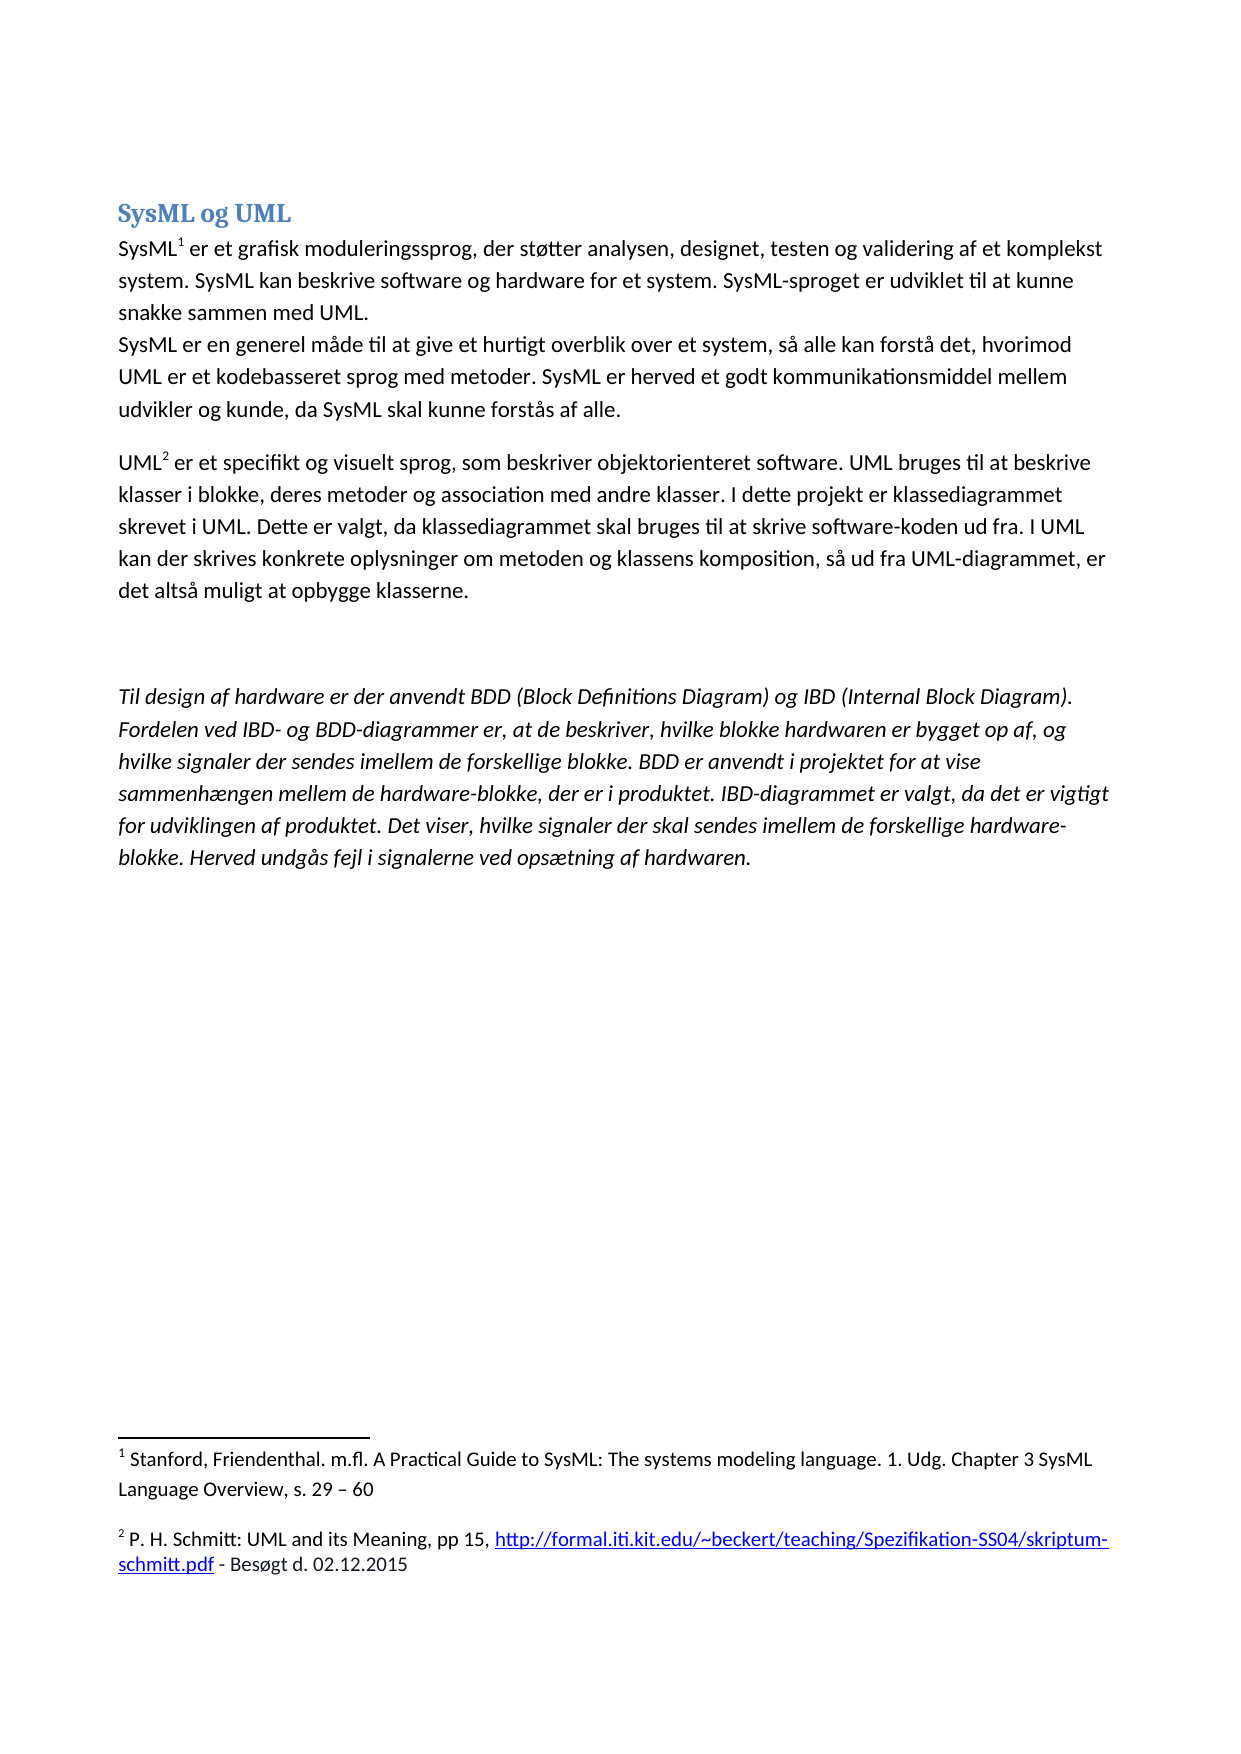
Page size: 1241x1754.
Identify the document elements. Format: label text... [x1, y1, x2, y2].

text SysML er et grafisk moduleringssprog, der støtter analysen, designet, testen og validering af et komplekst system. SysML kan beskrive software og hardware for et system. SysML-sproget er udviklet til at kunne snakke sammen med UML. SysML er en generel måde til at give et hurtigt overblik over et system, så alle kan forstå det, hvorimod UML er et kodebasseret sprog med metoder. SysML er herved et godt kommunikationsmiddel mellem udvikler og kunde, da SysML skal kunne forstås af alle. [118, 234, 1122, 423]
text UML er et specifikt og visuelt sprog, som beskriver objektorienteret software. UML bruges til at beskrive klasser i blokke, deres metoder og association med andre klasser. I dette projekt er klassediagrammet skrevet i UML. Dette er valgt, da klassediagrammet skal bruges til at skrive software-koden ud fra. I UML kan der skrives konkrete oplysninger om metoden og klassens komposition, så ud fra UML-diagrammet, er det altså muligt at opbygge klasserne. [118, 448, 1122, 604]
subtitle SysML og UML [118, 198, 1122, 229]
text Til design af hardware er der anvendt BDD (Block Definitions Diagram) og IBD (Internal Block Diagram). Fordelen ved IBD- og BDD-diagrammer er, at de beskriver, hvilke blokke hardwaren er bygget op af, og hvilke signaler der sendes imellem de forskellige blokke. BDD er anvendt i projektet for at vise sammenhængen mellem de hardware-blokke, der er i produktet. IBD-diagrammet er valgt, da det er vigtigt for udviklingen af produktet. Det viser, hvilke signaler der skal sendes imellem de forskellige hardware-blokke. Herved undgås fejl i signalerne ved opsætning af hardwaren. [118, 682, 1122, 871]
